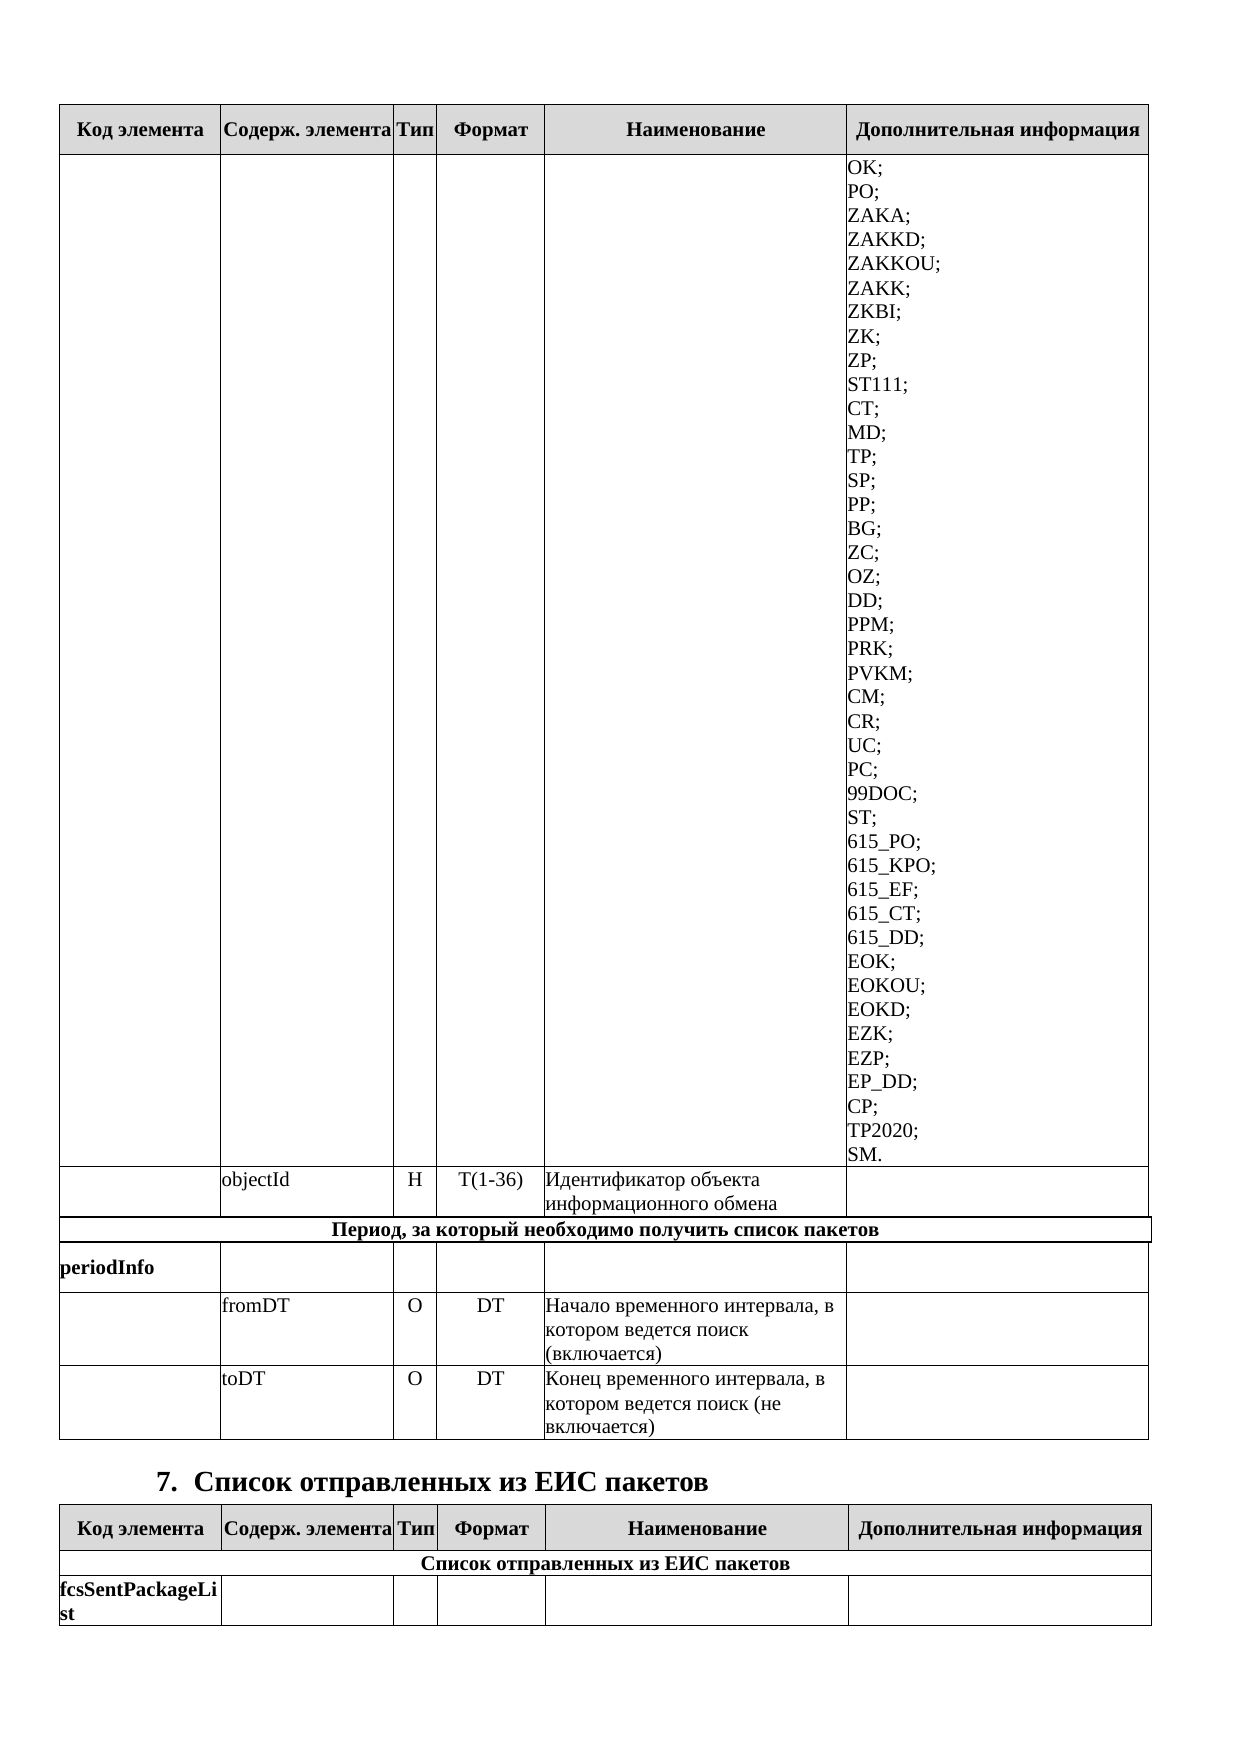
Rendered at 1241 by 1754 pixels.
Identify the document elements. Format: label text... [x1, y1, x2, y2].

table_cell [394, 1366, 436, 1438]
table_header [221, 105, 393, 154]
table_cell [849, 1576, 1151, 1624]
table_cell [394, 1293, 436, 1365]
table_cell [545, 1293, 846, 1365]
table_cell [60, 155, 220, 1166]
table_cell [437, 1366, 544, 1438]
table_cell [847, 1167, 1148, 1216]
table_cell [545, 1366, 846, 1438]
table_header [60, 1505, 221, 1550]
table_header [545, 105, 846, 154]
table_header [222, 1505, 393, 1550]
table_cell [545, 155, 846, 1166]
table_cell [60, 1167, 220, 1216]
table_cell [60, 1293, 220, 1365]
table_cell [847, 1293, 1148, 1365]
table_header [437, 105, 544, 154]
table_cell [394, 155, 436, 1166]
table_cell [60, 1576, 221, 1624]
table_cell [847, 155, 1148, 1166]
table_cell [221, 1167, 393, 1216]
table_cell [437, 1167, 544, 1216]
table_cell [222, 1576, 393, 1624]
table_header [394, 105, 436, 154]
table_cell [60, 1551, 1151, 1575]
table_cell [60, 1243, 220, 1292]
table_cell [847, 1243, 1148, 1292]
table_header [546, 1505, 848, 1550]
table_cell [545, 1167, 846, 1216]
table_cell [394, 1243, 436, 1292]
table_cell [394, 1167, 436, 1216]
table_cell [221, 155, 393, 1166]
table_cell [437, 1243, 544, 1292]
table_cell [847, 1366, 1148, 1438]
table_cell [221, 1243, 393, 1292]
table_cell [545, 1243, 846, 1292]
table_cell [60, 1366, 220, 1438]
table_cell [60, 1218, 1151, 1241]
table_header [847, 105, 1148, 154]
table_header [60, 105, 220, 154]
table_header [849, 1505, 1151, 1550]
subtitle Список отправленных из ЕИС пакетов [156, 1464, 1152, 1498]
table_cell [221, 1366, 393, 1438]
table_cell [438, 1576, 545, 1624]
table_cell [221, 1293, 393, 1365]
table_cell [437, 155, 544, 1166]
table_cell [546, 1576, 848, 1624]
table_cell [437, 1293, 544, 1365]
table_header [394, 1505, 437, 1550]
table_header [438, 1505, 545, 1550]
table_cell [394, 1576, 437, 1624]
